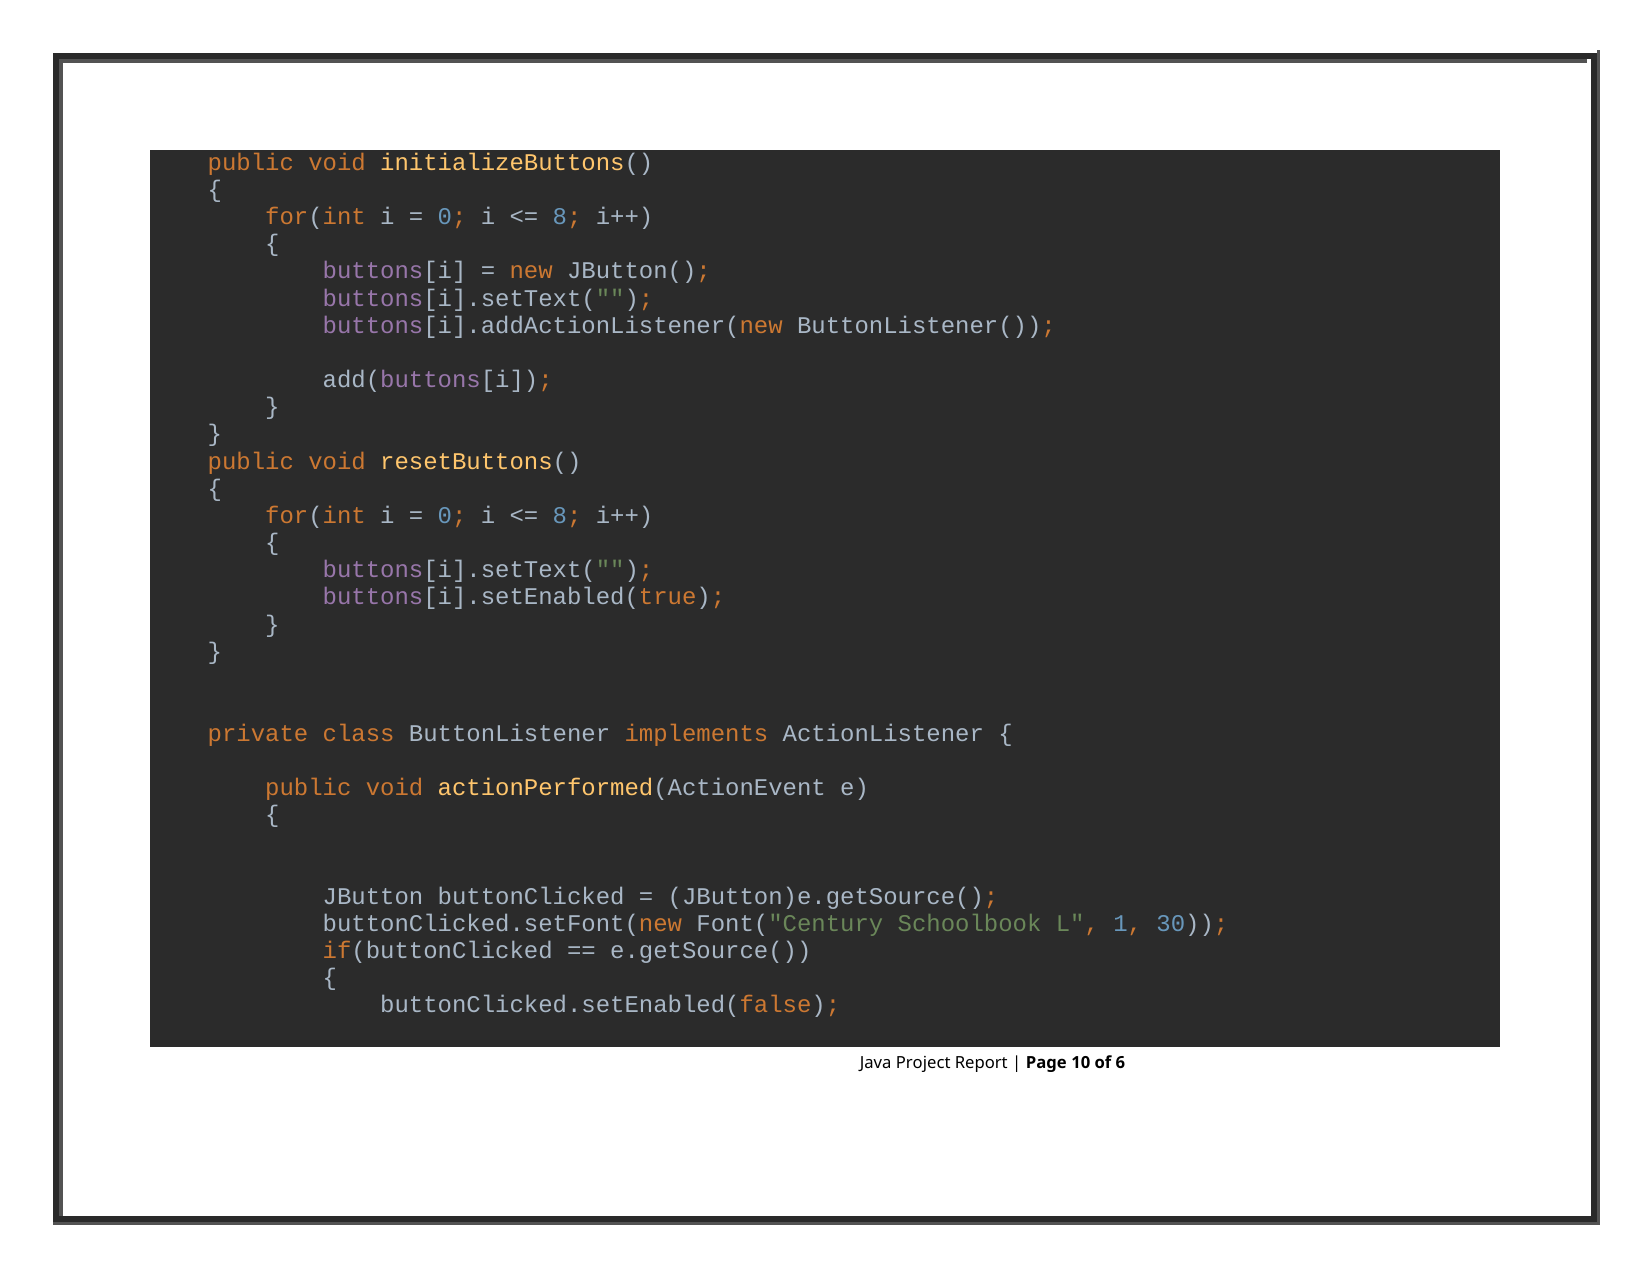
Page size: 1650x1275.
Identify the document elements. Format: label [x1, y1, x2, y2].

text [150, 150, 1500, 1047]
